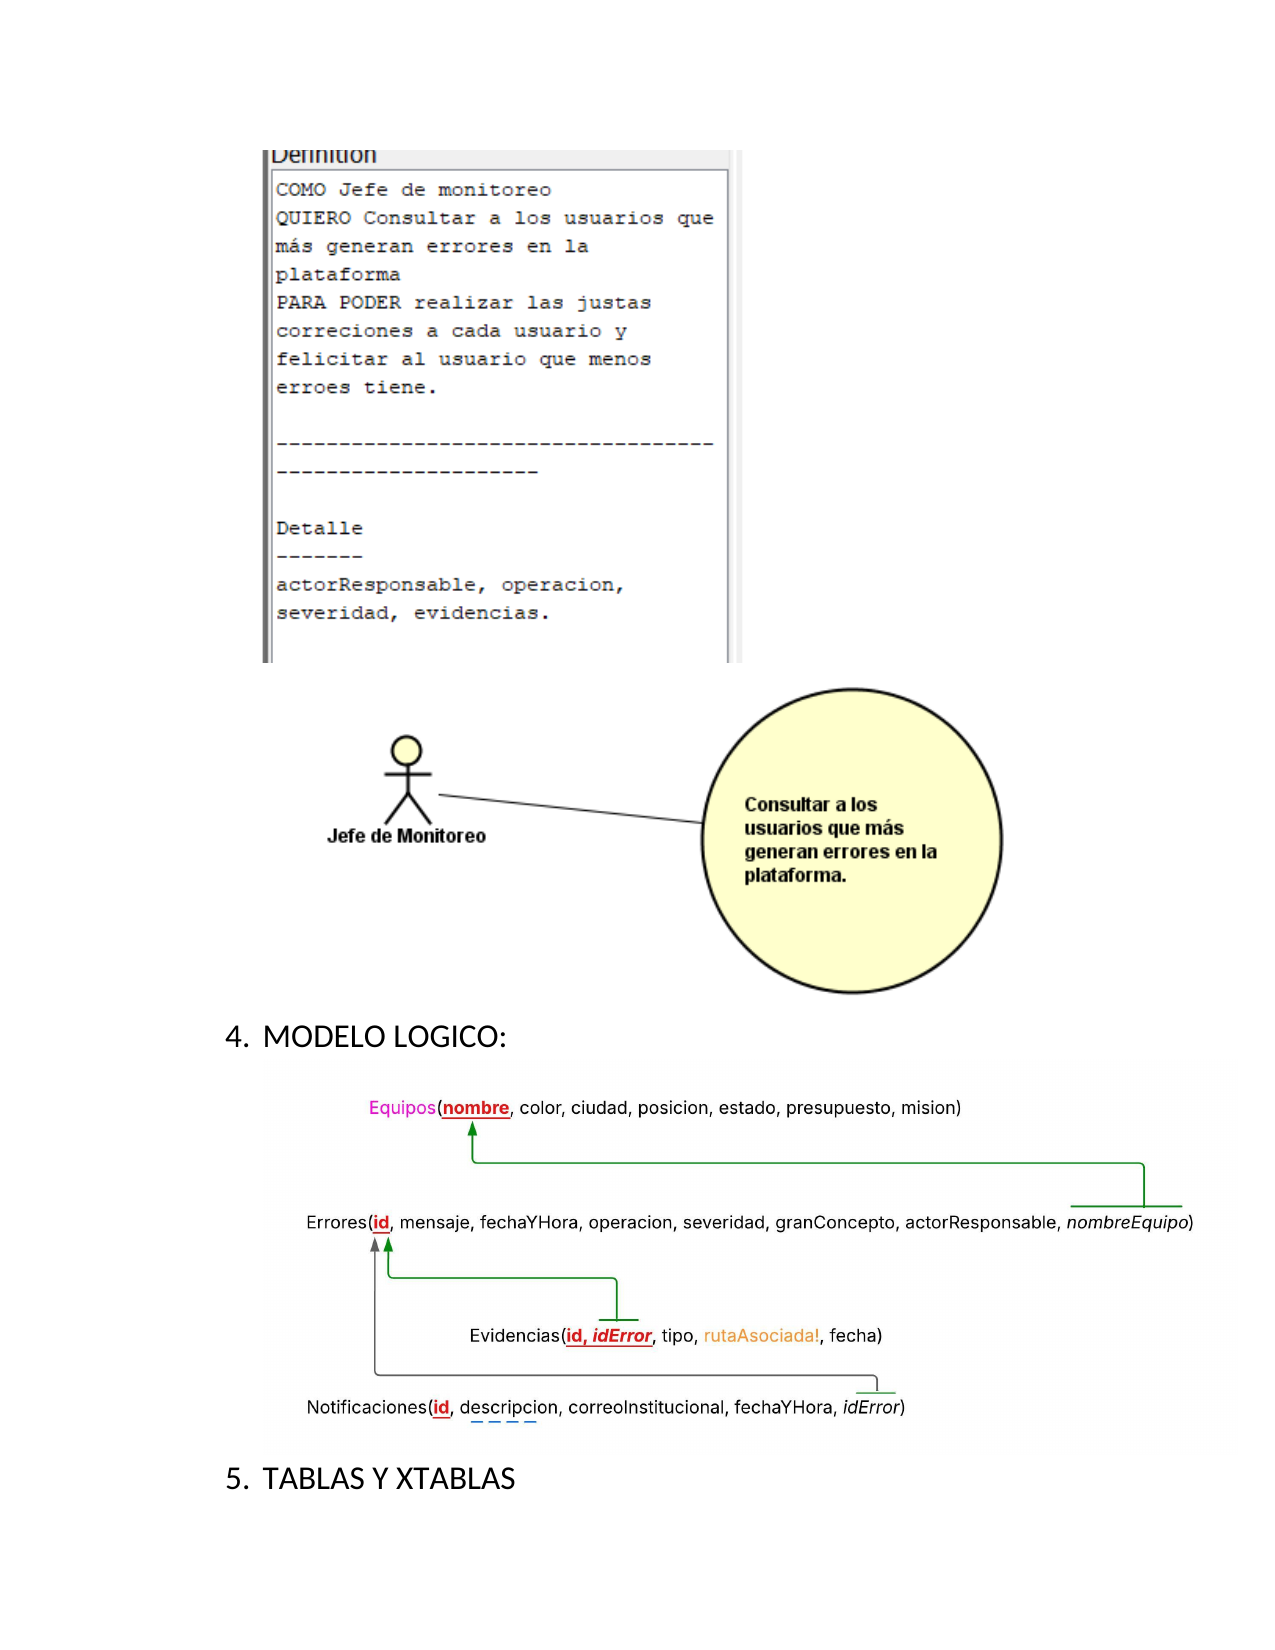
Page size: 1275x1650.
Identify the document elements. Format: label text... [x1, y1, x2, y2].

picture [262, 664, 1040, 1014]
list TABLAS Y XTABLAS [225, 1457, 1125, 1497]
picture [262, 1059, 1238, 1455]
list MODELO LOGICO: [225, 1015, 1125, 1056]
picture [262, 150, 743, 663]
